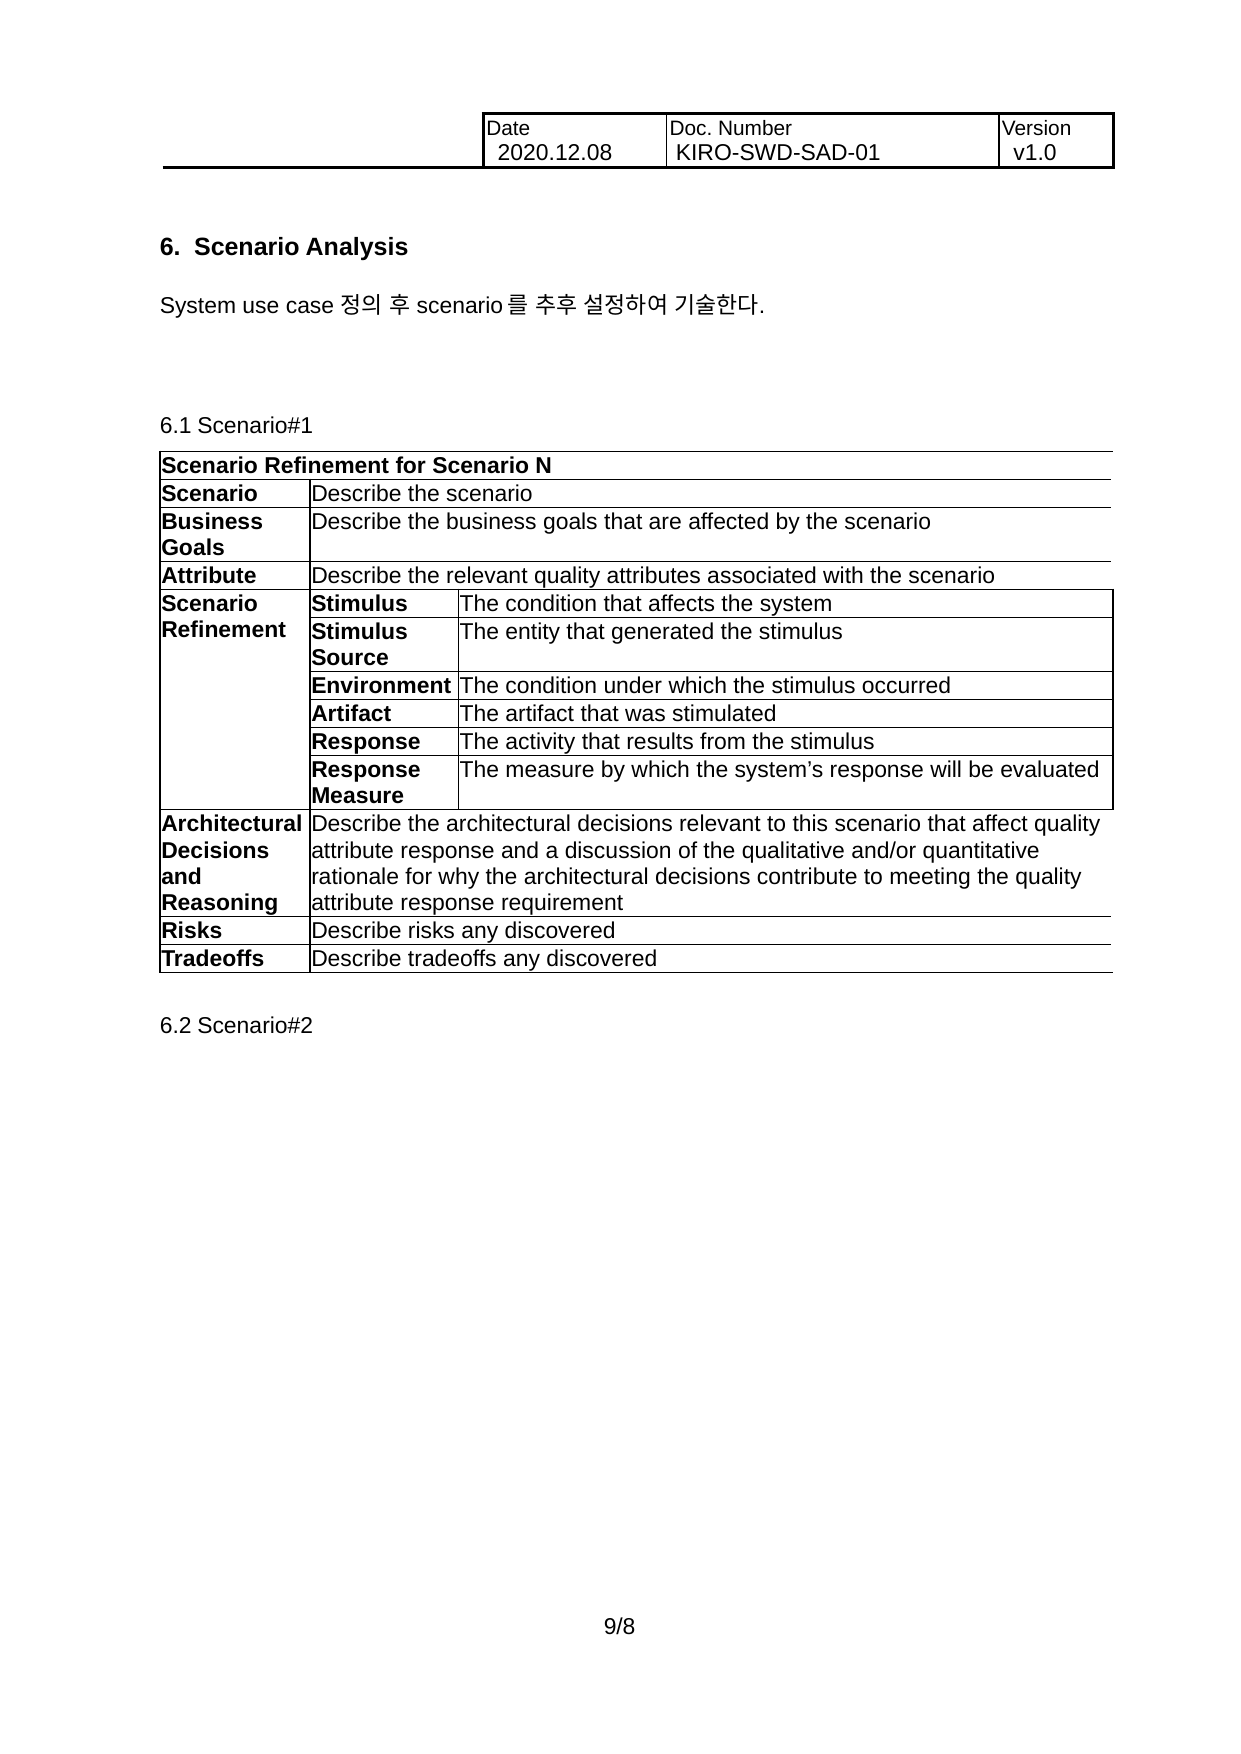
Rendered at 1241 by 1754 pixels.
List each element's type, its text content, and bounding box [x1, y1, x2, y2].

table_cell The condition that affects the system [459, 590, 1112, 616]
table_cell Environment [311, 672, 458, 699]
table_cell Response Measure [311, 756, 458, 809]
subtitle Scenario#1 [159, 412, 1081, 438]
table_cell Stimulus Source [311, 618, 458, 671]
table_cell Architectural Decisions and Reasoning [161, 810, 309, 916]
table_cell The condition under which the stimulus occurred [459, 672, 1112, 699]
table_cell Describe the relevant quality attributes associated with the scenario [311, 561, 1113, 588]
table_cell The measure by which the system’s response will be evaluated [459, 756, 1112, 809]
table_cell The artifact that was stimulated [459, 700, 1112, 727]
subtitle Scenario Analysis [159, 232, 1081, 261]
table_cell Tradeoffs [161, 945, 309, 972]
table_cell Describe the business goals that are affected by the scenario [311, 506, 1113, 561]
table_cell Response [311, 728, 458, 754]
table_cell Describe tradeoffs any discovered [311, 944, 1113, 972]
table_cell Describe risks any discovered [311, 916, 1113, 944]
table_cell Describe the architectural decisions relevant to this scenario that affect quality attribute response and a discussion of the qualitative and/or quantitative rationale for why the architectural decisions contribute to meeting the quality attribute response requirement [311, 810, 1113, 916]
table_cell Attribute [161, 562, 309, 588]
table_cell Risks [161, 917, 309, 944]
table_cell Scenario [161, 480, 309, 506]
table_cell Scenario Refinement [161, 590, 309, 809]
table_cell Artifact [311, 700, 458, 727]
subtitle Scenario#2 [159, 1012, 1081, 1038]
table_cell Business Goals [161, 508, 309, 561]
table_cell The entity that generated the stimulus [459, 618, 1112, 671]
text System use case 정의 후 scenario를 추후 설정하여 기술한다. [159, 287, 1081, 320]
table_cell Describe the scenario [311, 479, 1113, 506]
table_header Scenario Refinement for Scenario N [161, 452, 1113, 478]
table_cell Stimulus [311, 590, 458, 616]
table_cell The activity that results from the stimulus [459, 728, 1112, 754]
